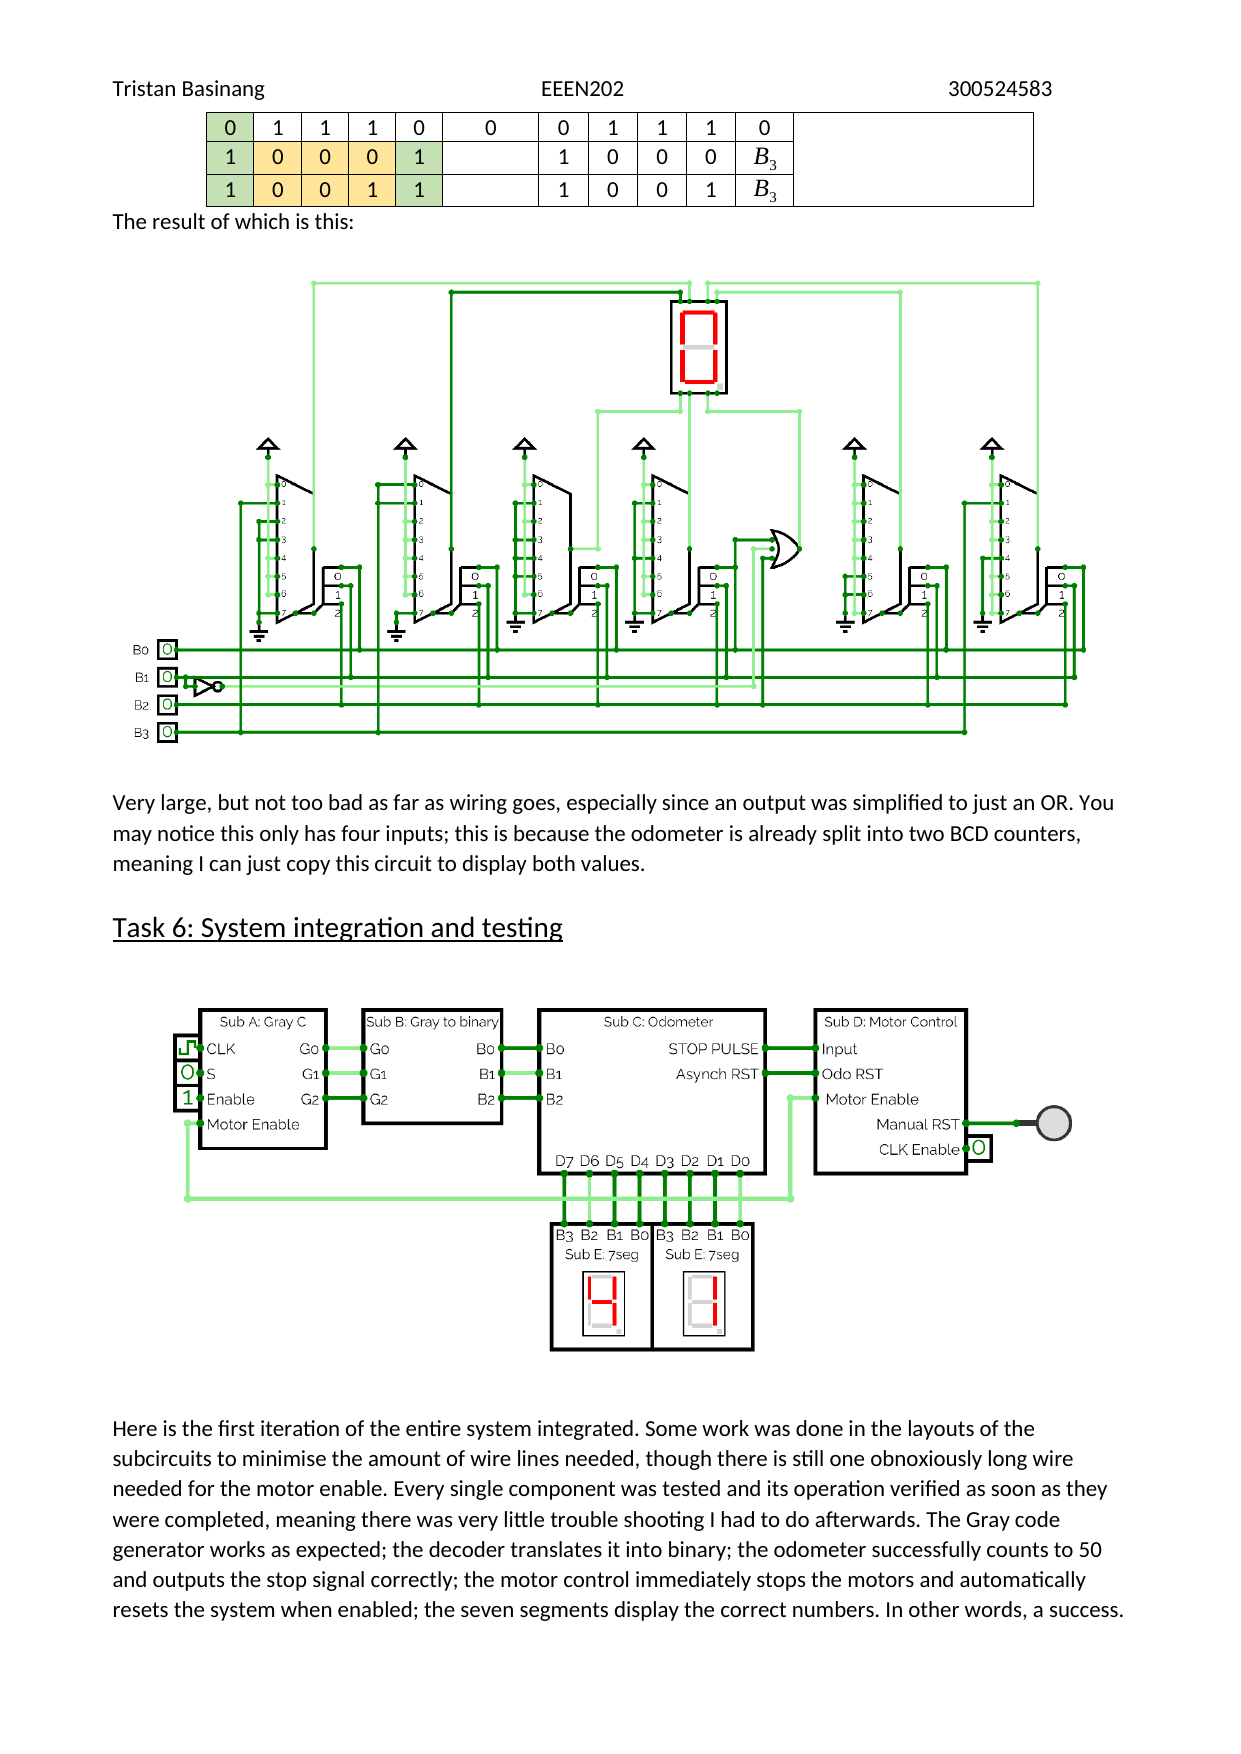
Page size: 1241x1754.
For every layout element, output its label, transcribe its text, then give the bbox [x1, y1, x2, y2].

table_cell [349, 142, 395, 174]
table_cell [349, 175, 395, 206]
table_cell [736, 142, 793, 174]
text Very large, but not too bad as far as wiring goes, especially since an output was simplified to just an OR. You may notice this only has four inputs; this is because the odometer is already split into two BCD counters, meaning I can just copy this circuit to display both values. [112, 788, 1128, 877]
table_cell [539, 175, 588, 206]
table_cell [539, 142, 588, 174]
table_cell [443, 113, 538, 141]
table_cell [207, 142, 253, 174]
picture [112, 947, 1128, 1412]
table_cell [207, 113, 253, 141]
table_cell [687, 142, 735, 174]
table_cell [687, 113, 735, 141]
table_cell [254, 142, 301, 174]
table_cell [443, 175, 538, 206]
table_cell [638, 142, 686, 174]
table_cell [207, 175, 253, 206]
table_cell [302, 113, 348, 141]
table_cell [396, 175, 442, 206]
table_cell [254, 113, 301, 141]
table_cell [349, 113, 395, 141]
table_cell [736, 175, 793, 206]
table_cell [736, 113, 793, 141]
text Here is the first iteration of the entire system integrated. Some work was done in the layouts of the subcircuits to minimise the amount of wire lines needed, though there is still one obnoxiously long wire needed for the motor enable. Every single component was tested and its operation verified as soon as they were completed, meaning there was very little trouble shooting I had to do afterwards. The Gray code generator works as expected; the decoder translates it into binary; the odometer successfully counts to 50 and outputs the stop signal correctly; the motor control immediately stops the motors and automatically resets the system when enabled; the seven segments display the correct numbers. In other words, a success. [112, 1414, 1128, 1623]
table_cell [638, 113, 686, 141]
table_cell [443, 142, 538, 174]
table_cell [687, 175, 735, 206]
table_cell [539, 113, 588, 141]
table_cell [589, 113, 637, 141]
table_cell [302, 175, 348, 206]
text The result of which is this: [112, 207, 1128, 237]
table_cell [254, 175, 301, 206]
text Task 6: System integration and testing [112, 909, 1128, 945]
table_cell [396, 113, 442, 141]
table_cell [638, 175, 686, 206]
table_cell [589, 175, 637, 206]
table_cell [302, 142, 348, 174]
picture [112, 237, 1128, 787]
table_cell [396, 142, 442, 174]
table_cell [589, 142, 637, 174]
